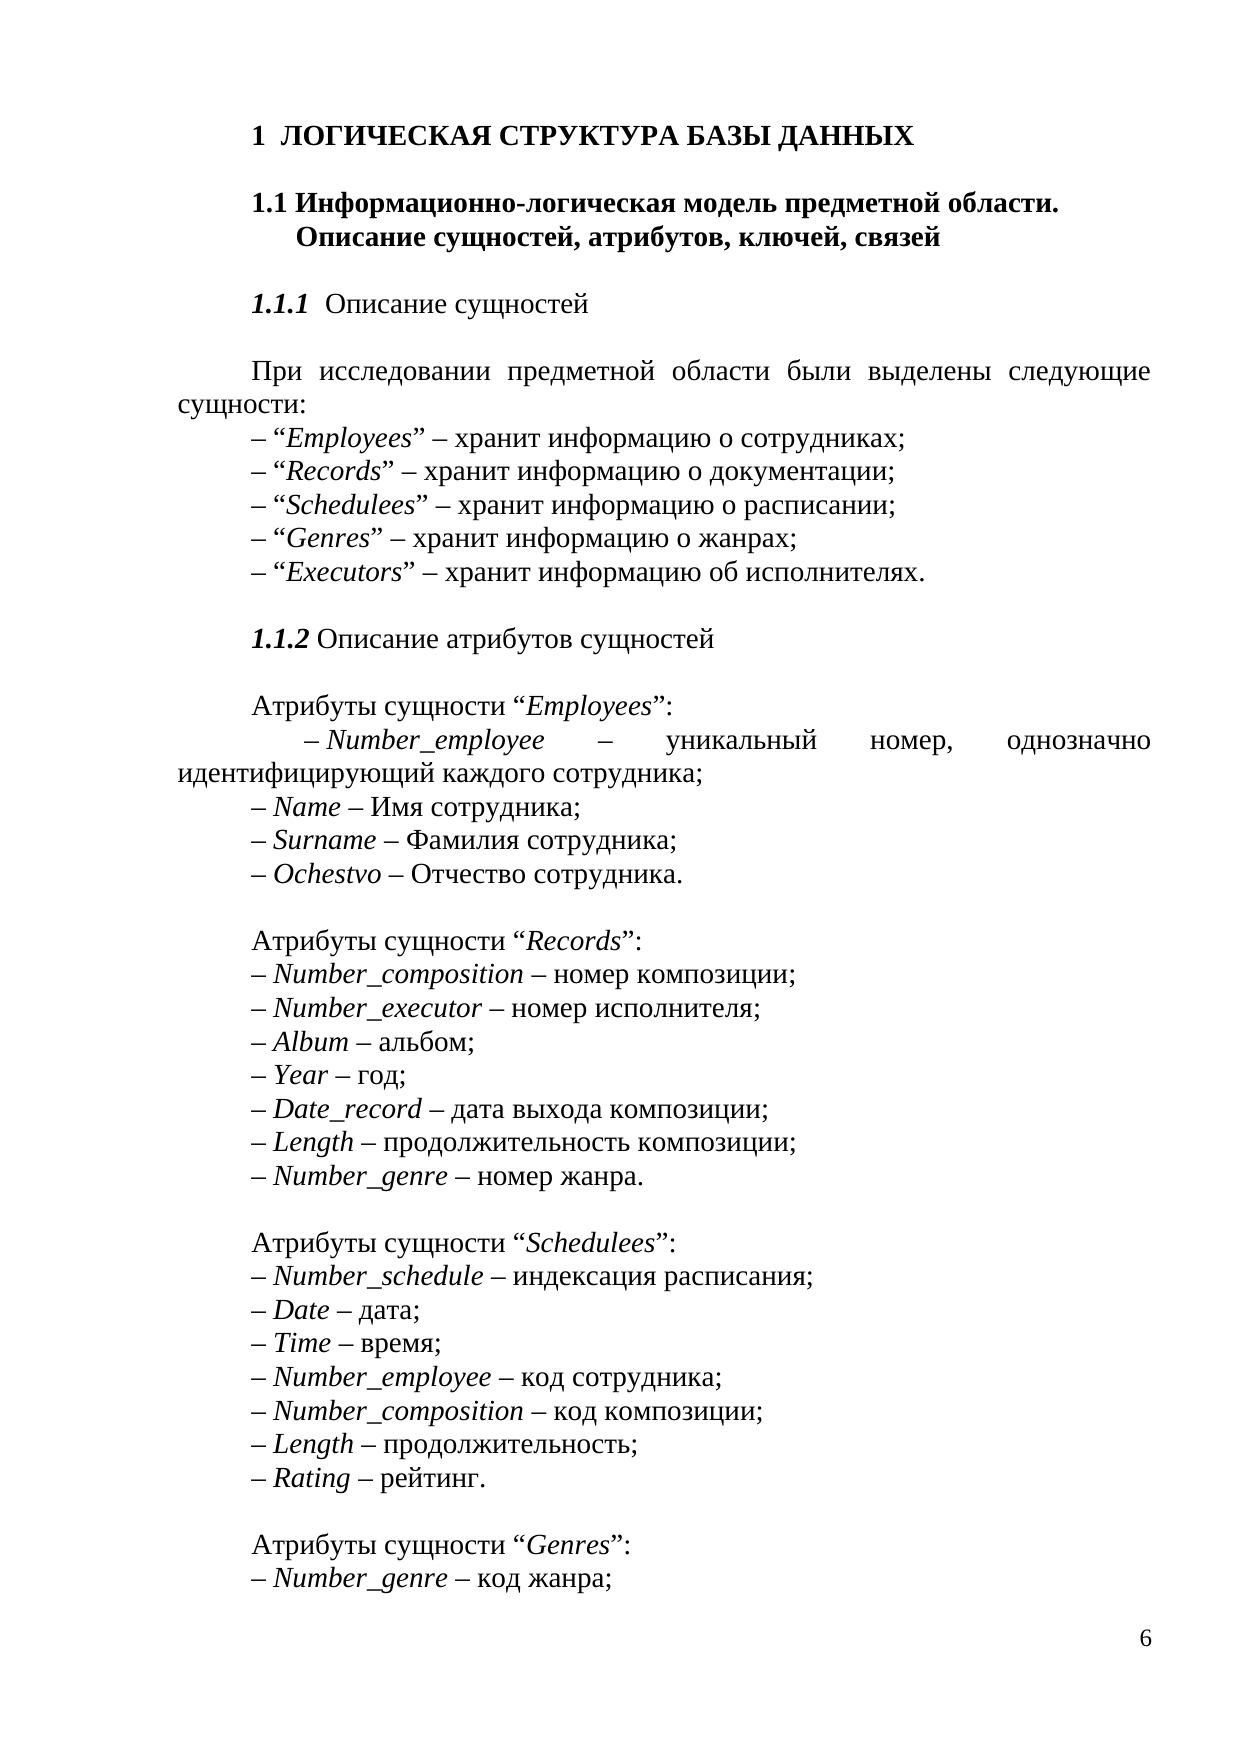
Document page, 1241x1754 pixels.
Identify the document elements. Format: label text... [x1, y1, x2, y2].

text – Number_composition – код композиции; [177, 1393, 1152, 1426]
text Атрибуты сущности “Records”: [177, 923, 1152, 957]
text – “Employees” – хранит информацию о сотрудниках; [177, 420, 1152, 453]
text Атрибуты сущности “Schedulees”: [177, 1225, 1152, 1258]
text – “Genres” – хранит информацию о жанрах; [177, 521, 1152, 554]
text – Ochestvo – Отчество сотрудника. [177, 856, 1152, 889]
text – Time – время; [177, 1326, 1152, 1359]
text – Date – дата; [177, 1292, 1152, 1326]
list Описание сущностей [177, 286, 1152, 319]
text Атрибуты сущности “Genres”: [177, 1527, 1152, 1560]
list ЛОГИЧЕСКАЯ СТРУКТУРА БАЗЫ ДАННЫХ [177, 118, 1152, 152]
text – Number_employee – уникальный номер, однозначно идентифицирующий каждого сотрудника; [177, 722, 1152, 789]
text – Year – год; [177, 1057, 1152, 1091]
text – Length – продолжительность композиции; [177, 1124, 1152, 1158]
text – Number_composition – номер композиции; [177, 957, 1152, 990]
text – “Schedulees” – хранит информацию о расписании; [177, 487, 1152, 521]
text – Surname – Фамилия сотрудника; [177, 822, 1152, 856]
text – Rating – рейтинг. [177, 1460, 1152, 1493]
text – Number_executor – номер исполнителя; [177, 990, 1152, 1024]
text – Number_genre – номер жанра. [177, 1158, 1152, 1191]
text Атрибуты сущности “Employees”: [177, 688, 1152, 722]
text – “Executors” – хранит информацию об исполнителях. [177, 554, 1152, 588]
text – Number_employee – код сотрудника; [177, 1359, 1152, 1393]
text – Album – альбом; [177, 1024, 1152, 1057]
text – Number_schedule – индексация расписания; [177, 1258, 1152, 1292]
text – Length – продолжительность; [177, 1426, 1152, 1460]
text При исследовании предметной области были выделены следующие сущности: [177, 353, 1152, 420]
text 1.1.2 Описание атрибутов сущностей [177, 621, 1152, 655]
text – “Records” – хранит информацию о документации; [177, 453, 1152, 487]
text – Number_genre – код жанра; [177, 1560, 1152, 1594]
text – Name – Имя сотрудника; [177, 789, 1152, 822]
text 1.1 Информационно-логическая модель предметной области. [177, 185, 1152, 219]
text Описание сущностей, атрибутов, ключей, связей [177, 219, 1152, 252]
text – Date_record – дата выхода композиции; [177, 1091, 1152, 1124]
